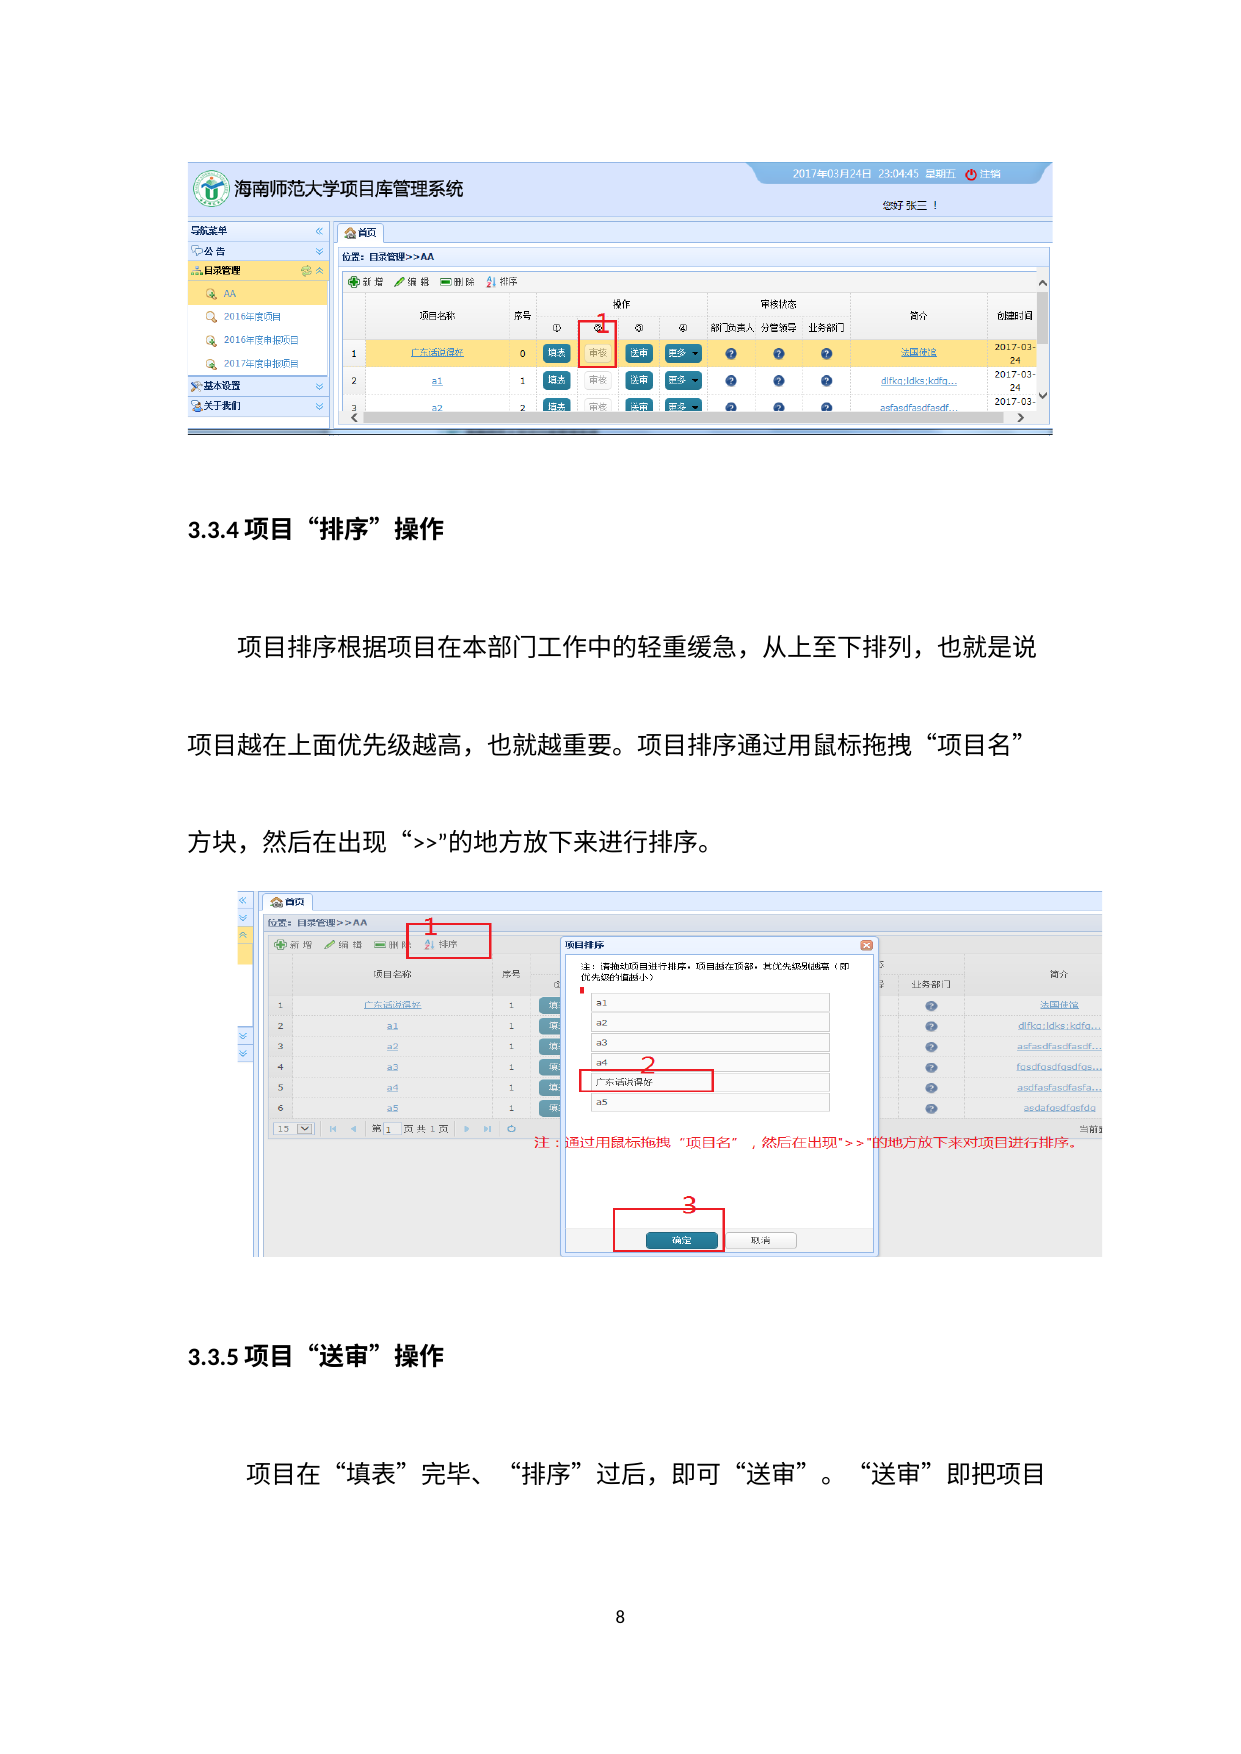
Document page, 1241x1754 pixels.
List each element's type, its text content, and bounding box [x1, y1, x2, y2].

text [187, 1441, 1053, 1506]
subtitle 3.3.5项目“送审”操作 [187, 1322, 1053, 1387]
text 项目排序根据项目在本部门工作中的轻重缓急，从上至下排列，也就是说项目越在上面优先级越高，也就越重要。项目排序通过用鼠标拖拽“项目名”方块，然后在出现“>>”的地方放下来进行排序。 [187, 613, 1053, 873]
picture [237, 891, 1103, 1257]
subtitle 3.3.4项目“排序”操作 [187, 495, 1053, 560]
picture [187, 162, 1053, 436]
